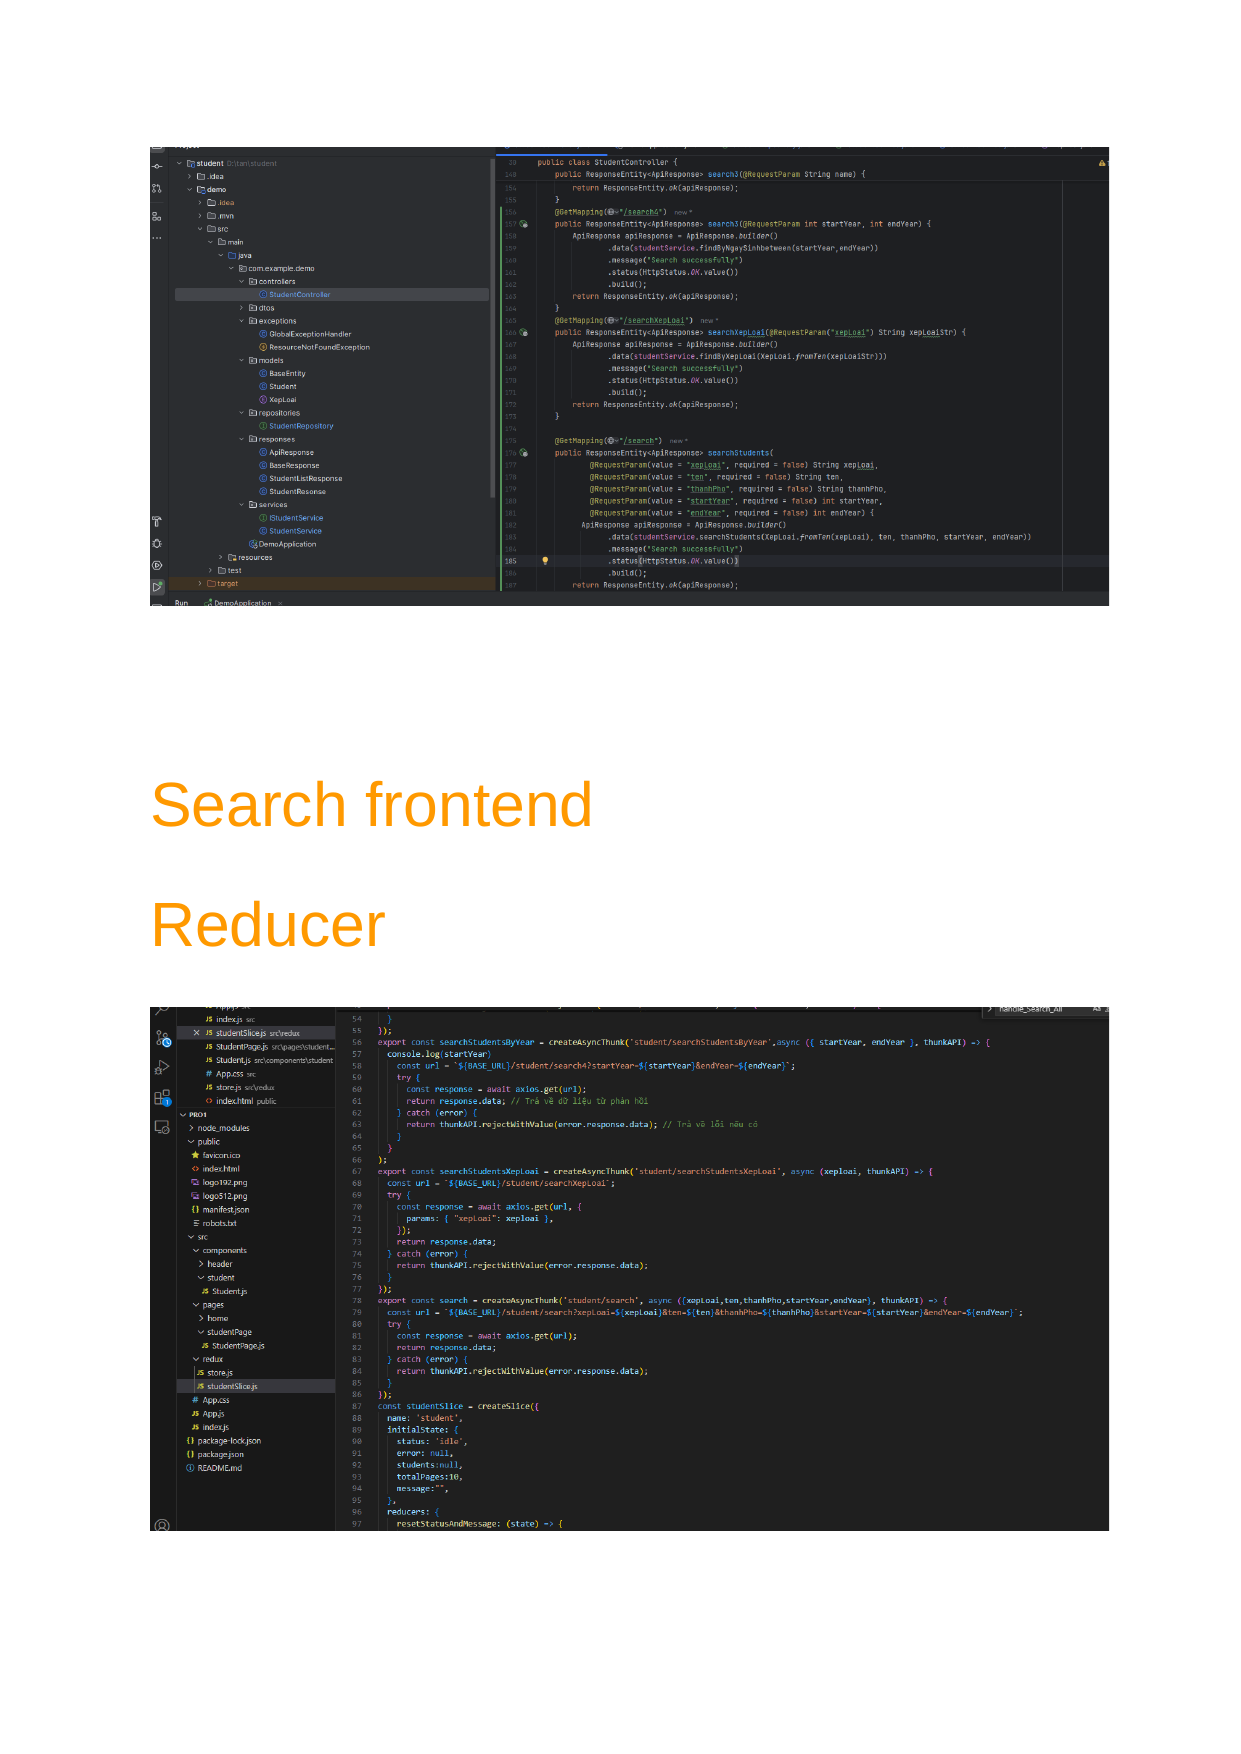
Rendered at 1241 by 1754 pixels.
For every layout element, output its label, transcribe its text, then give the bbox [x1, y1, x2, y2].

picture [150, 1007, 1110, 1531]
picture [150, 147, 1110, 606]
text Search frontend [150, 767, 1126, 839]
text Reducer [150, 887, 1126, 959]
